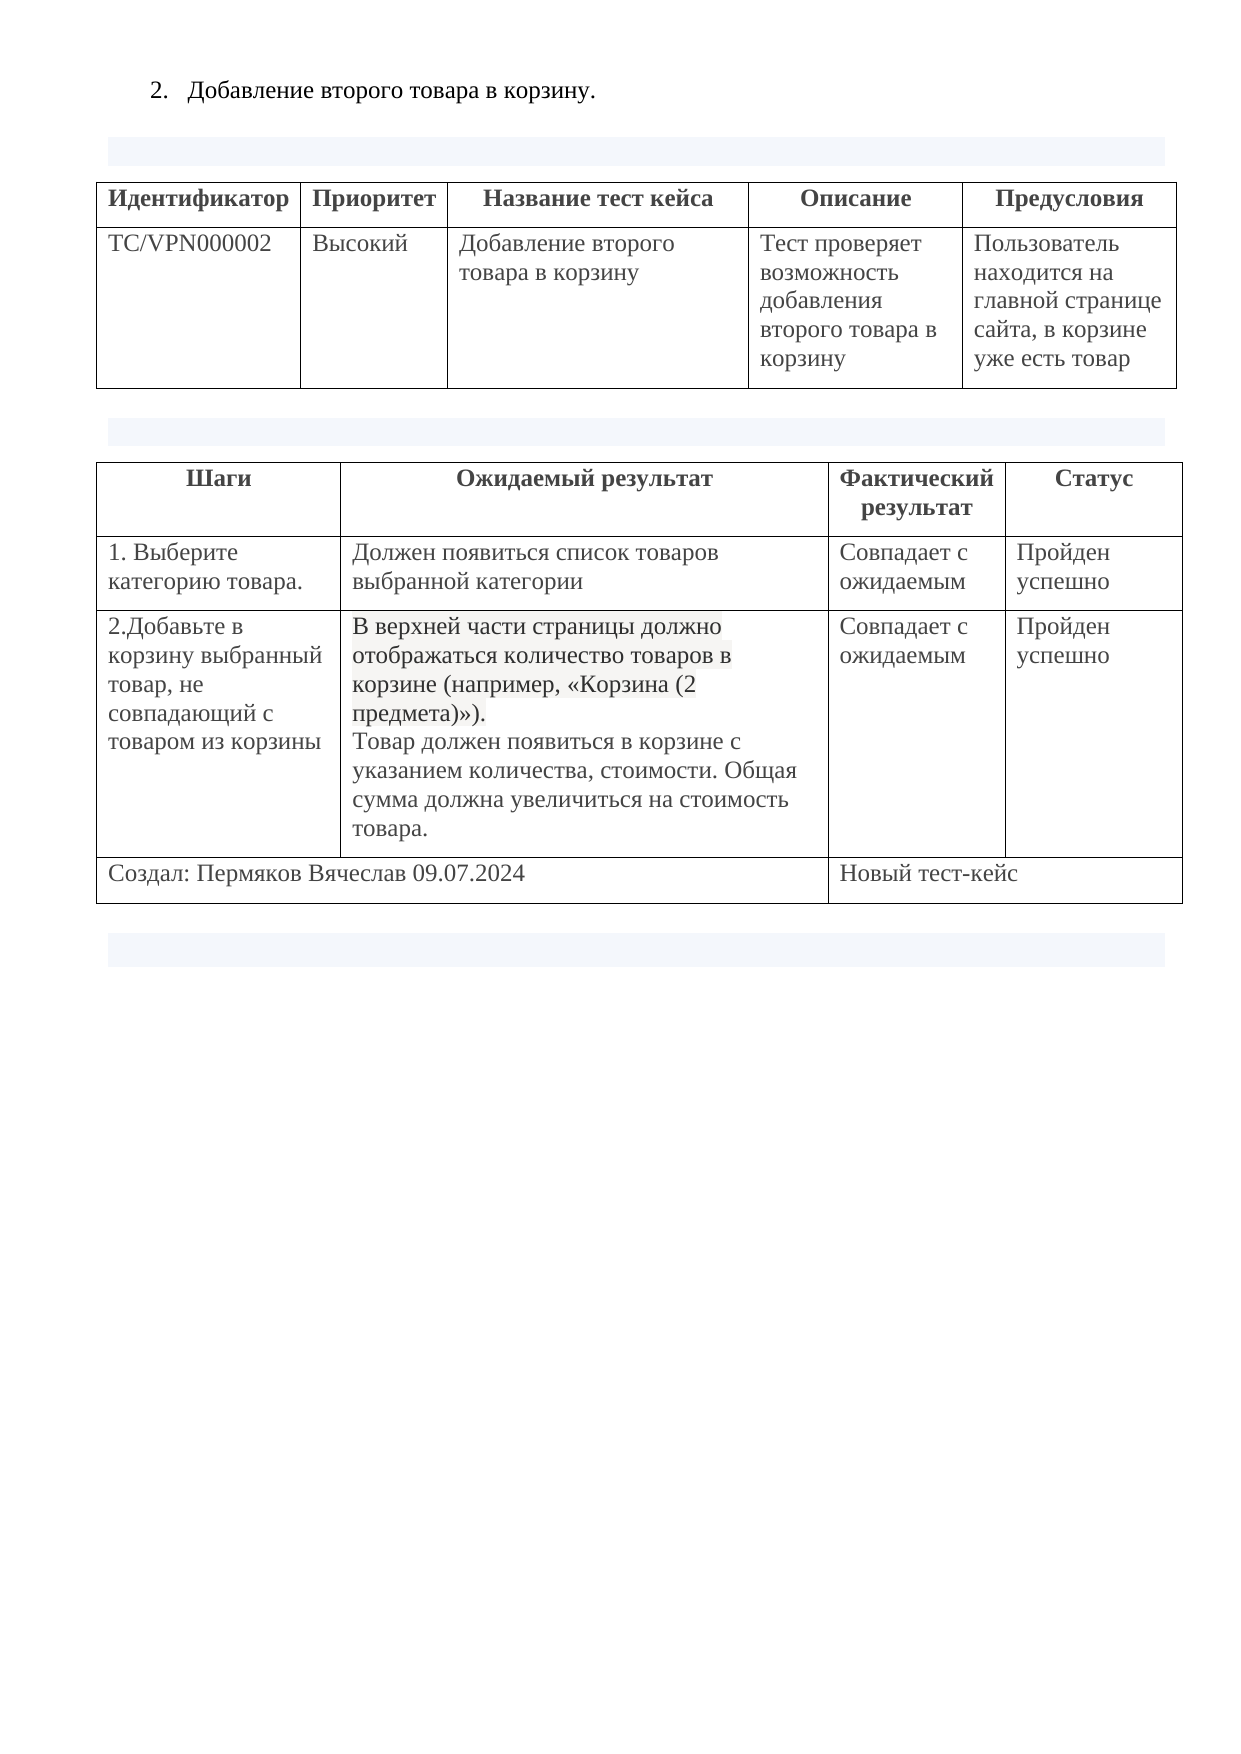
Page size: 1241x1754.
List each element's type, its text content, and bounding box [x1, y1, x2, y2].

table_cell Пройден успешно [1006, 611, 1182, 857]
table_cell Пройден успешно [1006, 537, 1182, 610]
table_header Статус [1006, 463, 1182, 536]
table_cell Тест проверяет возможность добавления второго товара в корзину [749, 228, 962, 387]
table_header Ожидаемый результат [341, 463, 828, 536]
table_header Название тест кейса [448, 183, 748, 227]
list Добавление второго товара в корзину. [150, 75, 1165, 104]
table_cell В верхней части страницы должно отображаться количество товаров в корзине (например, «Корзина (2 предмета)»). Товар должен появиться в корзине с указанием количества, стоимости. Общая сумма должна увеличиться на стоимость товара. [341, 611, 828, 857]
table_cell Новый тест-кейс [829, 858, 1182, 902]
table_cell Должен появиться список товаров выбранной категории [341, 537, 828, 610]
table_header Предусловия [963, 183, 1176, 227]
table_cell Совпадает с ожидаемым [829, 537, 1005, 610]
table_header Фактический результат [829, 463, 1005, 536]
table_cell 2.Добавьте в корзину выбранный товар, не совпадающий с товаром из корзины [97, 611, 340, 857]
table_cell Добавление второго товара в корзину [448, 228, 748, 387]
table_cell Высокий [301, 228, 447, 387]
table_header Идентификатор [97, 183, 300, 227]
table_cell TC/VPN000002 [97, 228, 300, 387]
table_header Шаги [97, 463, 340, 536]
table_cell Создал: Пермяков Вячеслав 09.07.2024 [97, 858, 828, 902]
table_cell Совпадает с ожидаемым [829, 611, 1005, 857]
table_header Описание [749, 183, 962, 227]
table_header Приоритет [301, 183, 447, 227]
table_cell 1. Выберите категорию товара. [97, 537, 340, 610]
table_cell Пользователь находится на главной странице сайта, в корзине уже есть товар [963, 228, 1176, 387]
